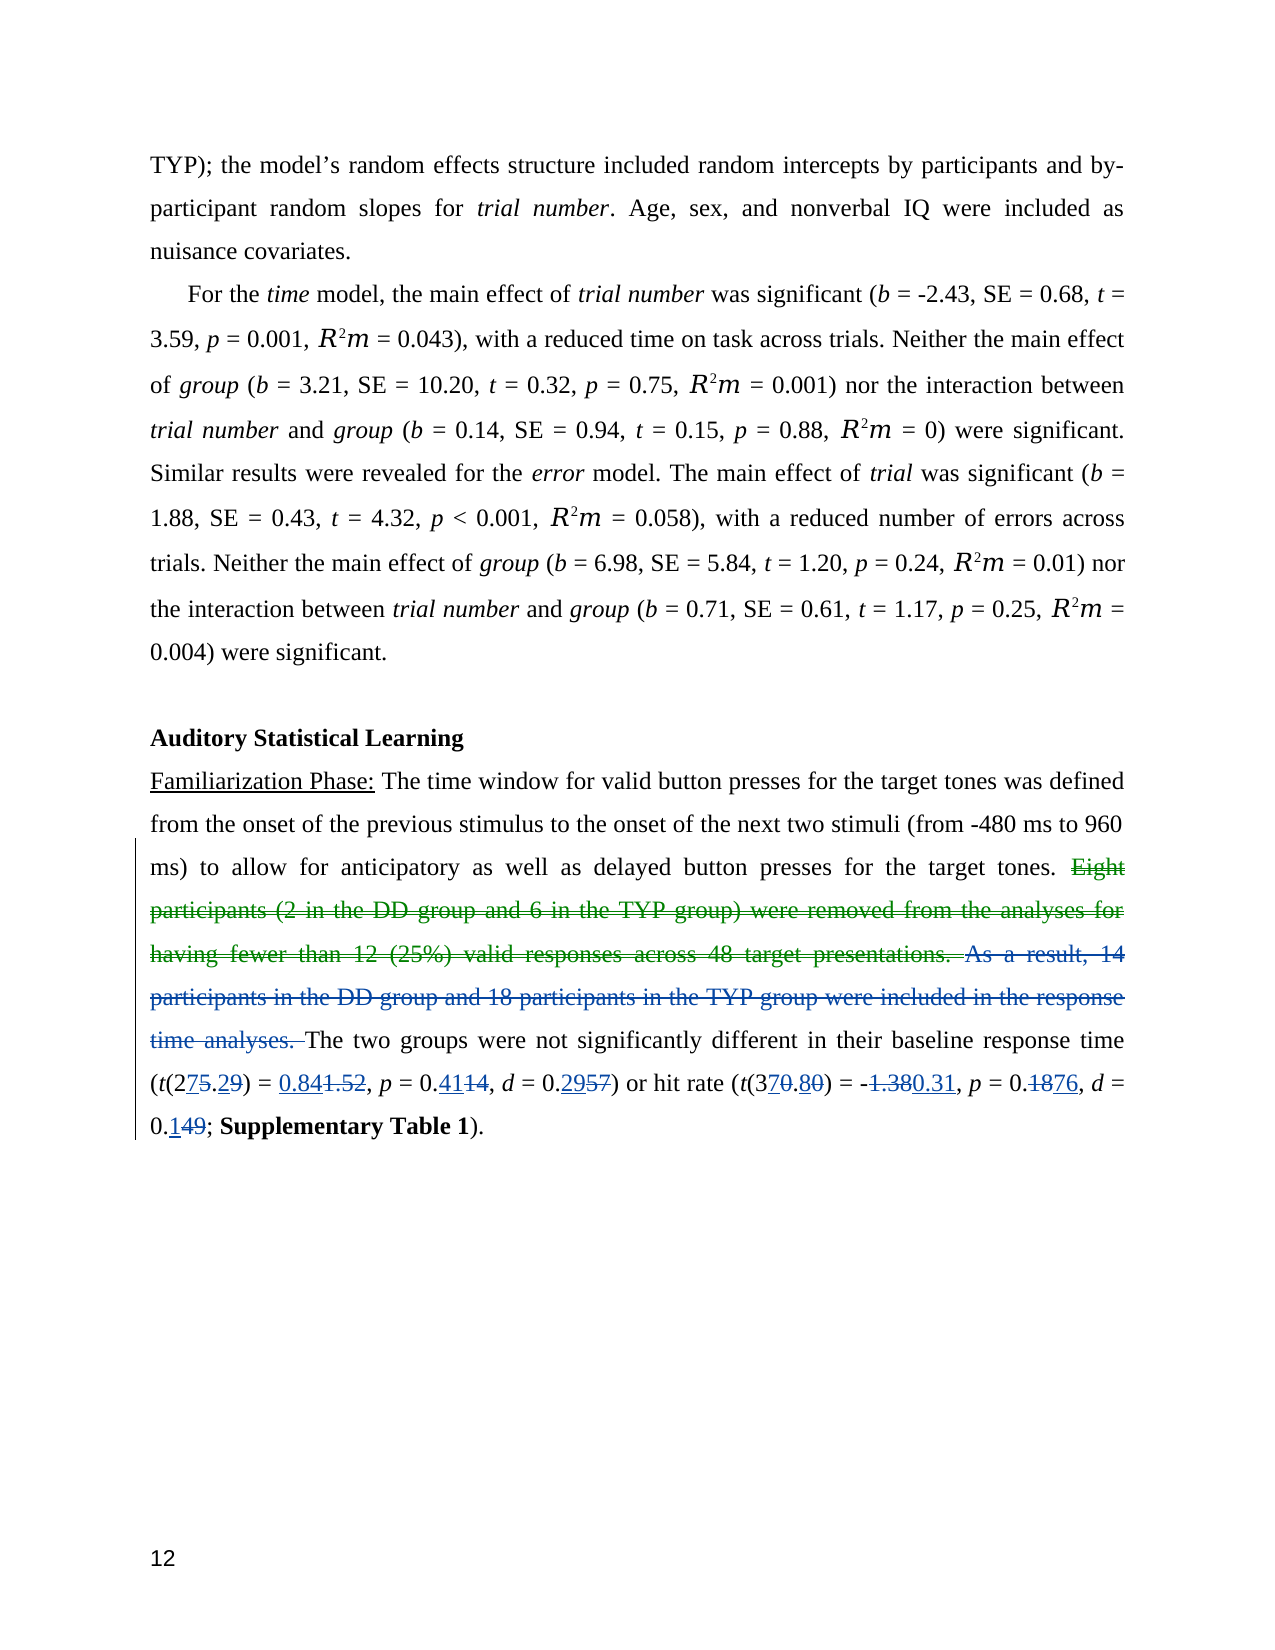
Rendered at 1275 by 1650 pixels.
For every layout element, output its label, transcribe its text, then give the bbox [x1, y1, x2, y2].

text Auditory Statistical Learning [150, 723, 1125, 752]
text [150, 150, 1125, 265]
text Familiarization Phase: The time window for valid button presses for the target tones was defined from the onset of the previous stimulus to the onset of the next two stimuli (from -480 ms to 960 ms) to allow for anticipatory as well as delayed button presses for the target tones. The two groups were not significantly different in their baseline response time (t(2.) = , p = 0., d = 0.) or hit rate (t(3.) = -, p = 0., d = 0.; Supplementary Table 1). [150, 766, 1125, 954]
text Familiarization Phase: The time window for valid button presses for the target tones was defined from the onset of the previous stimulus to the onset of the next two stimuli (from -480 ms to 960 ms) to allow for anticipatory as well as delayed button presses for the target tones. The two groups were not significantly different in their baseline response time (t(2.) = , p = 0., d = 0.) or hit rate (t(3.) = -, p = 0., d = 0.; Supplementary Table 1). [150, 955, 1125, 997]
text For the time model, the main effect of trial number was significant (b = -2.43, SE = 0.68, t = 3.59, p = 0.001, 𝑅2𝑚 = 0.043), with a reduced time on task across trials. Neither the main effect of group (b = 3.21, SE = 10.20, t = 0.32, p = 0.75, 𝑅2𝑚 = 0.001) nor the interaction between trial number and group (b = 0.14, SE = 0.94, t = 0.15, p = 0.88, 𝑅2𝑚 = 0) were significant. Similar results were revealed for the error model. The main effect of trial was significant (b = 1.88, SE = 0.43, t = 4.32, p < 0.001, 𝑅2𝑚 = 0.058), with a reduced number of errors across trials. Neither the main effect of group (b = 6.98, SE = 5.84, t = 1.20, p = 0.24, 𝑅2𝑚 = 0.01) nor the interaction between trial number and group (b = 0.71, SE = 0.61, t = 1.17, p = 0.25, 𝑅2𝑚 = 0.004) were significant. [150, 279, 1125, 666]
text Familiarization Phase: The time window for valid button presses for the target tones was defined from the onset of the previous stimulus to the onset of the next two stimuli (from -480 ms to 960 ms) to allow for anticipatory as well as delayed button presses for the target tones. The two groups were not significantly different in their baseline response time (t(2.) = , p = 0., d = 0.) or hit rate (t(3.) = -, p = 0., d = 0.; Supplementary Table 1). [150, 999, 1125, 1140]
